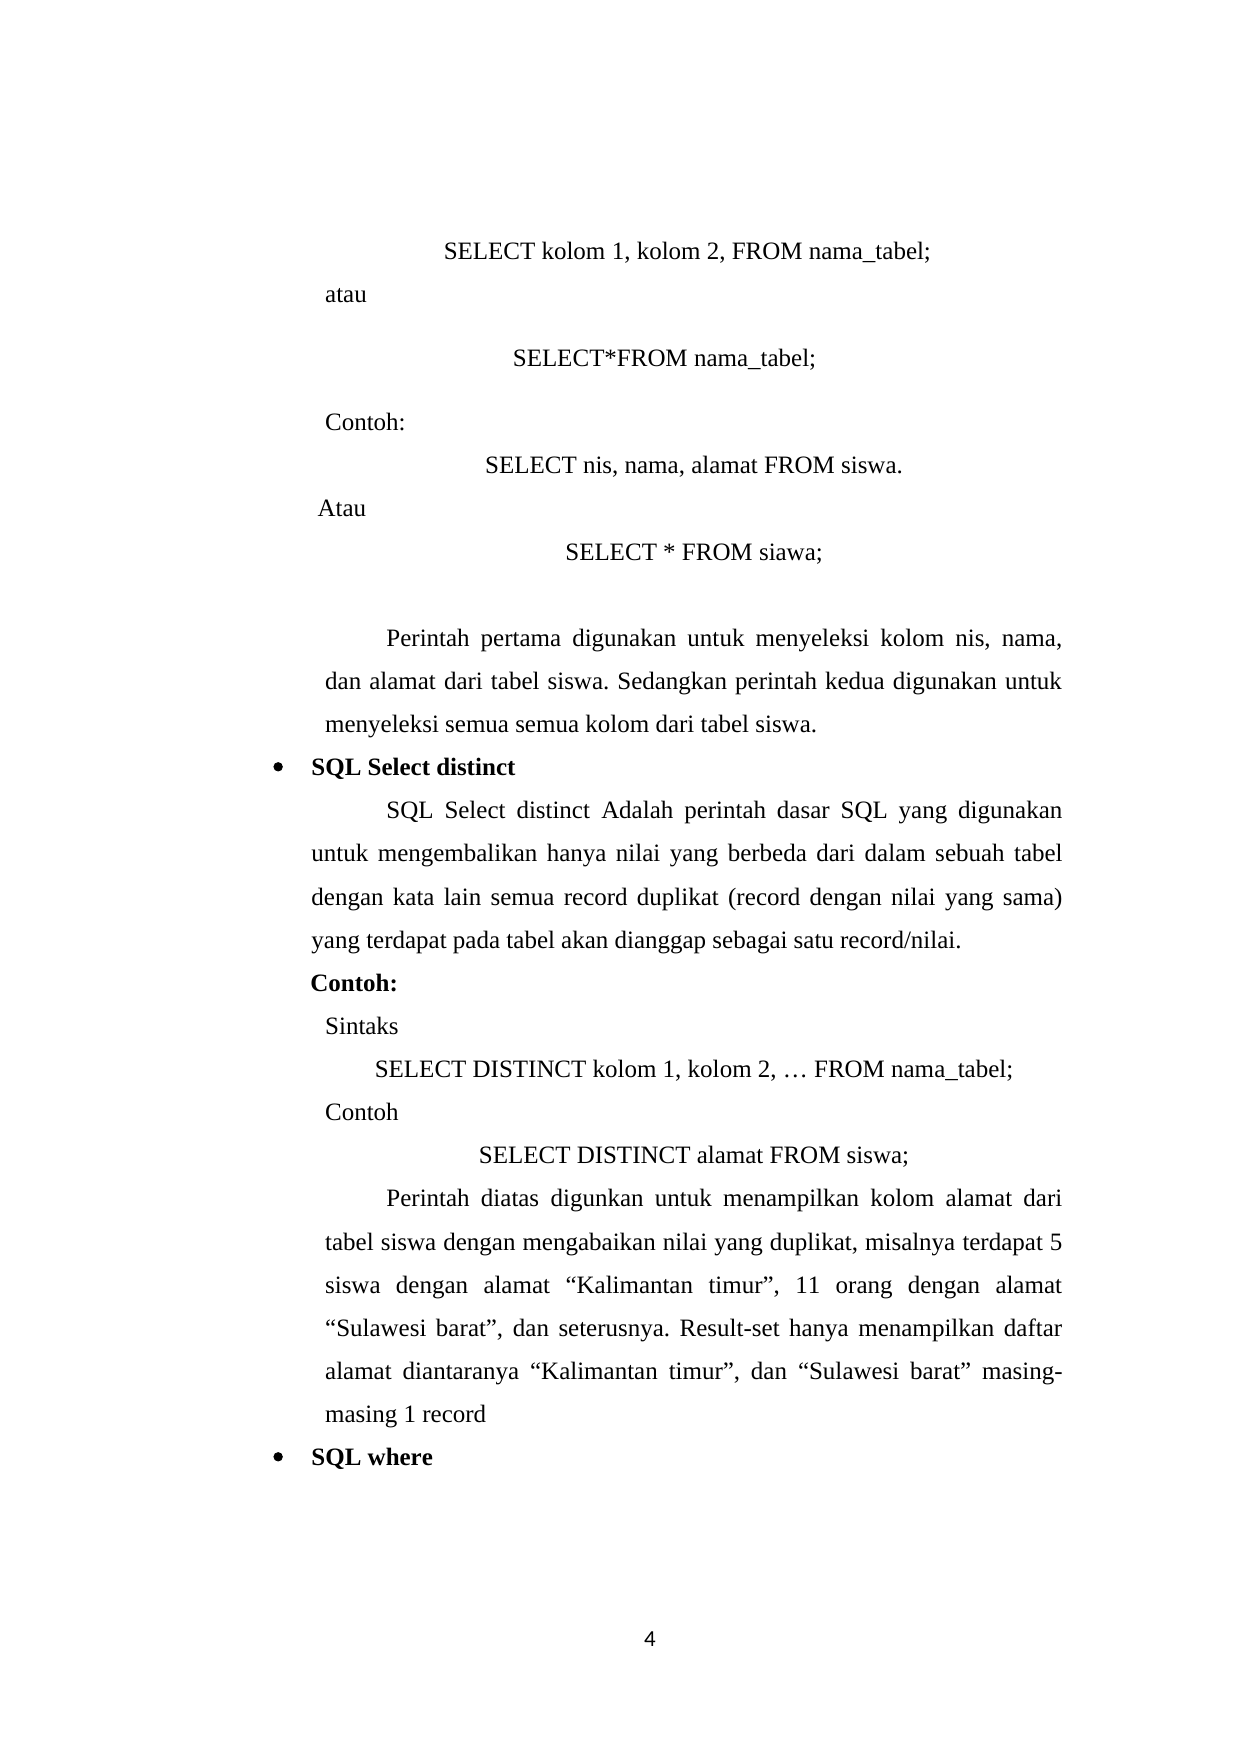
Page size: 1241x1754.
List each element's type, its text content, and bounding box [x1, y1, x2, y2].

list Perintah pertama digunakan untuk menyeleksi kolom nis, nama, dan alamat dari tabel siswa. Sedangkan perintah kedua digunakan untuk menyeleksi semua semua kolom dari tabel siswa. [250, 623, 1063, 738]
list SQL Select distinct Adalah perintah dasar SQL yang digunakan untuk mengembalikan hanya nilai yang berbeda dari dalam sebuah tabel dengan kata lain semua record duplikat (record dengan nilai yang sama) yang terdapat pada tabel akan dianggap sebagai satu record/nilai. [311, 795, 1063, 953]
list SQL where [274, 1442, 1063, 1471]
list SELECT * FROM siawa; [325, 537, 1063, 565]
list SELECT DISTINCT alamat FROM siswa; [325, 1140, 1063, 1169]
list Perintah diatas digunkan untuk menampilkan kolom alamat dari tabel siswa dengan mengabaikan nilai yang duplikat, misalnya terdapat 5 siswa dengan alamat “Kalimantan timur”, 11 orang dengan alamat “Sulawesi barat”, dan seterusnya. Result-set hanya menampilkan daftar alamat diantaranya “Kalimantan timur”, dan “Sulawesi barat” masing-masing 1 record [325, 1183, 1063, 1428]
list Contoh: [310, 968, 1063, 997]
list Contoh: [325, 407, 1063, 436]
list atau [325, 279, 1063, 308]
list SELECT DISTINCT kolom 1, kolom 2, … FROM nama_tabel; [325, 1054, 1063, 1083]
list Contoh [325, 1097, 1063, 1126]
list Sintaks [325, 1011, 1063, 1040]
list SQL Select distinct [274, 752, 1063, 781]
list SELECT nis, nama, alamat FROM siswa. [325, 450, 1063, 479]
list SELECT kolom 1, kolom 2, FROM nama_tabel; [311, 236, 1063, 265]
list Atau [311, 493, 1063, 522]
text SELECT*FROM nama_tabel; [266, 343, 1063, 372]
